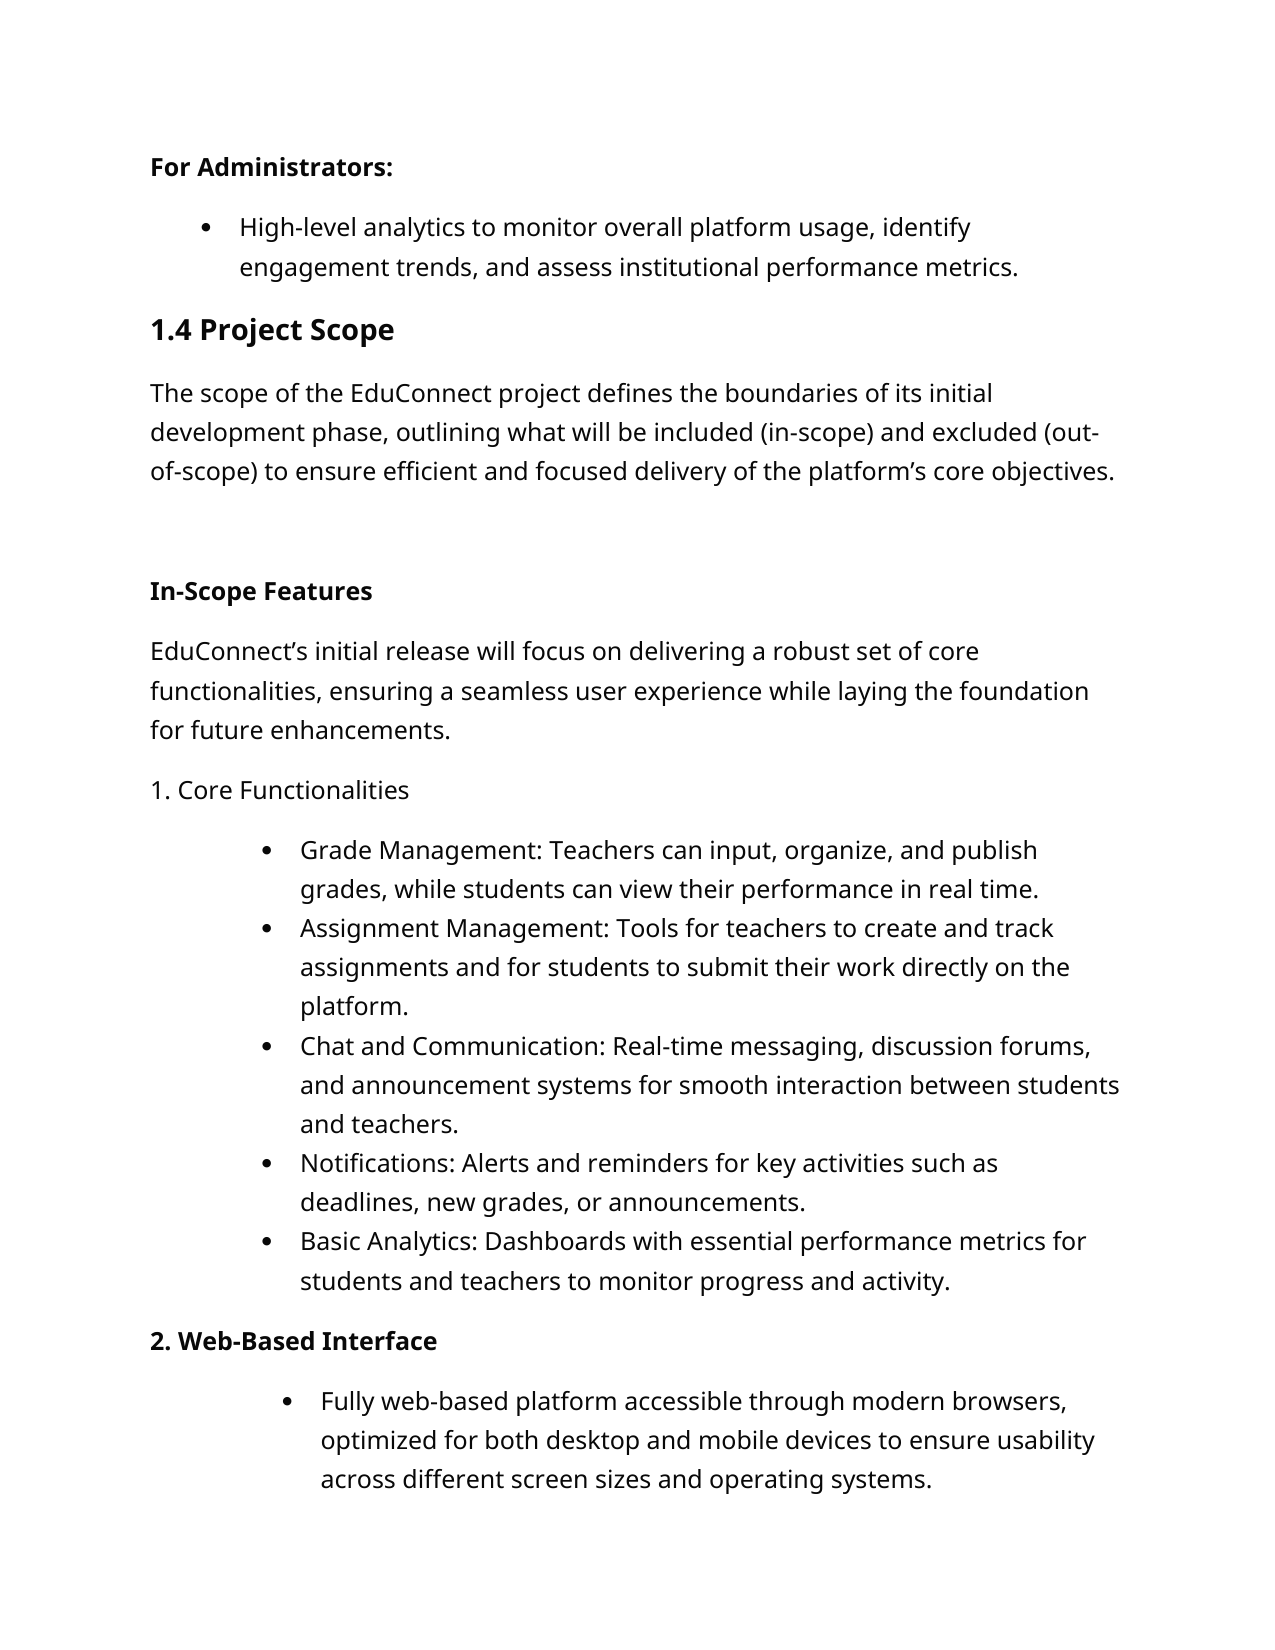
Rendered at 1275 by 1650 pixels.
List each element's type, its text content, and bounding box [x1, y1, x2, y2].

list Chat and Communication: Real-time messaging, discussion forums, and announcement systems for smooth interaction between students and teachers. [262, 1028, 1125, 1141]
text The scope of the EduConnect project defines the boundaries of its initial development phase, outlining what will be included (in-scope) and excluded (out-of-scope) to ensure efficient and focused delivery of the platform’s core objectives. [150, 376, 1125, 488]
text EduConnect’s initial release will focus on delivering a robust set of core functionalities, ensuring a seamless user experience while laying the foundation for future enhancements. [150, 634, 1125, 746]
text 1.4 Project Scope [150, 309, 1125, 349]
list Notifications: Alerts and reminders for key activities such as deadlines, new grades, or announcements. [262, 1146, 1125, 1219]
list Grade Management: Teachers can input, organize, and publish grades, while students can view their performance in real time. [262, 832, 1125, 906]
list Basic Analytics: Dashboards with essential performance metrics for students and teachers to monitor progress and activity. [262, 1224, 1125, 1297]
text In-Scope Features [150, 574, 1125, 608]
text 1. Core Functionalities [150, 772, 1125, 806]
list High-level analytics to monitor overall platform usage, identify engagement trends, and assess institutional performance metrics. [202, 210, 1125, 283]
list Assignment Management: Tools for teachers to create and track assignments and for students to submit their work directly on the platform. [262, 911, 1125, 1023]
text 2. Web-Based Interface [150, 1323, 1125, 1357]
text For Administrators: [150, 150, 1125, 184]
list Fully web-based platform accessible through modern browsers, optimized for both desktop and mobile devices to ensure usability across different screen sizes and operating systems. [283, 1383, 1125, 1496]
